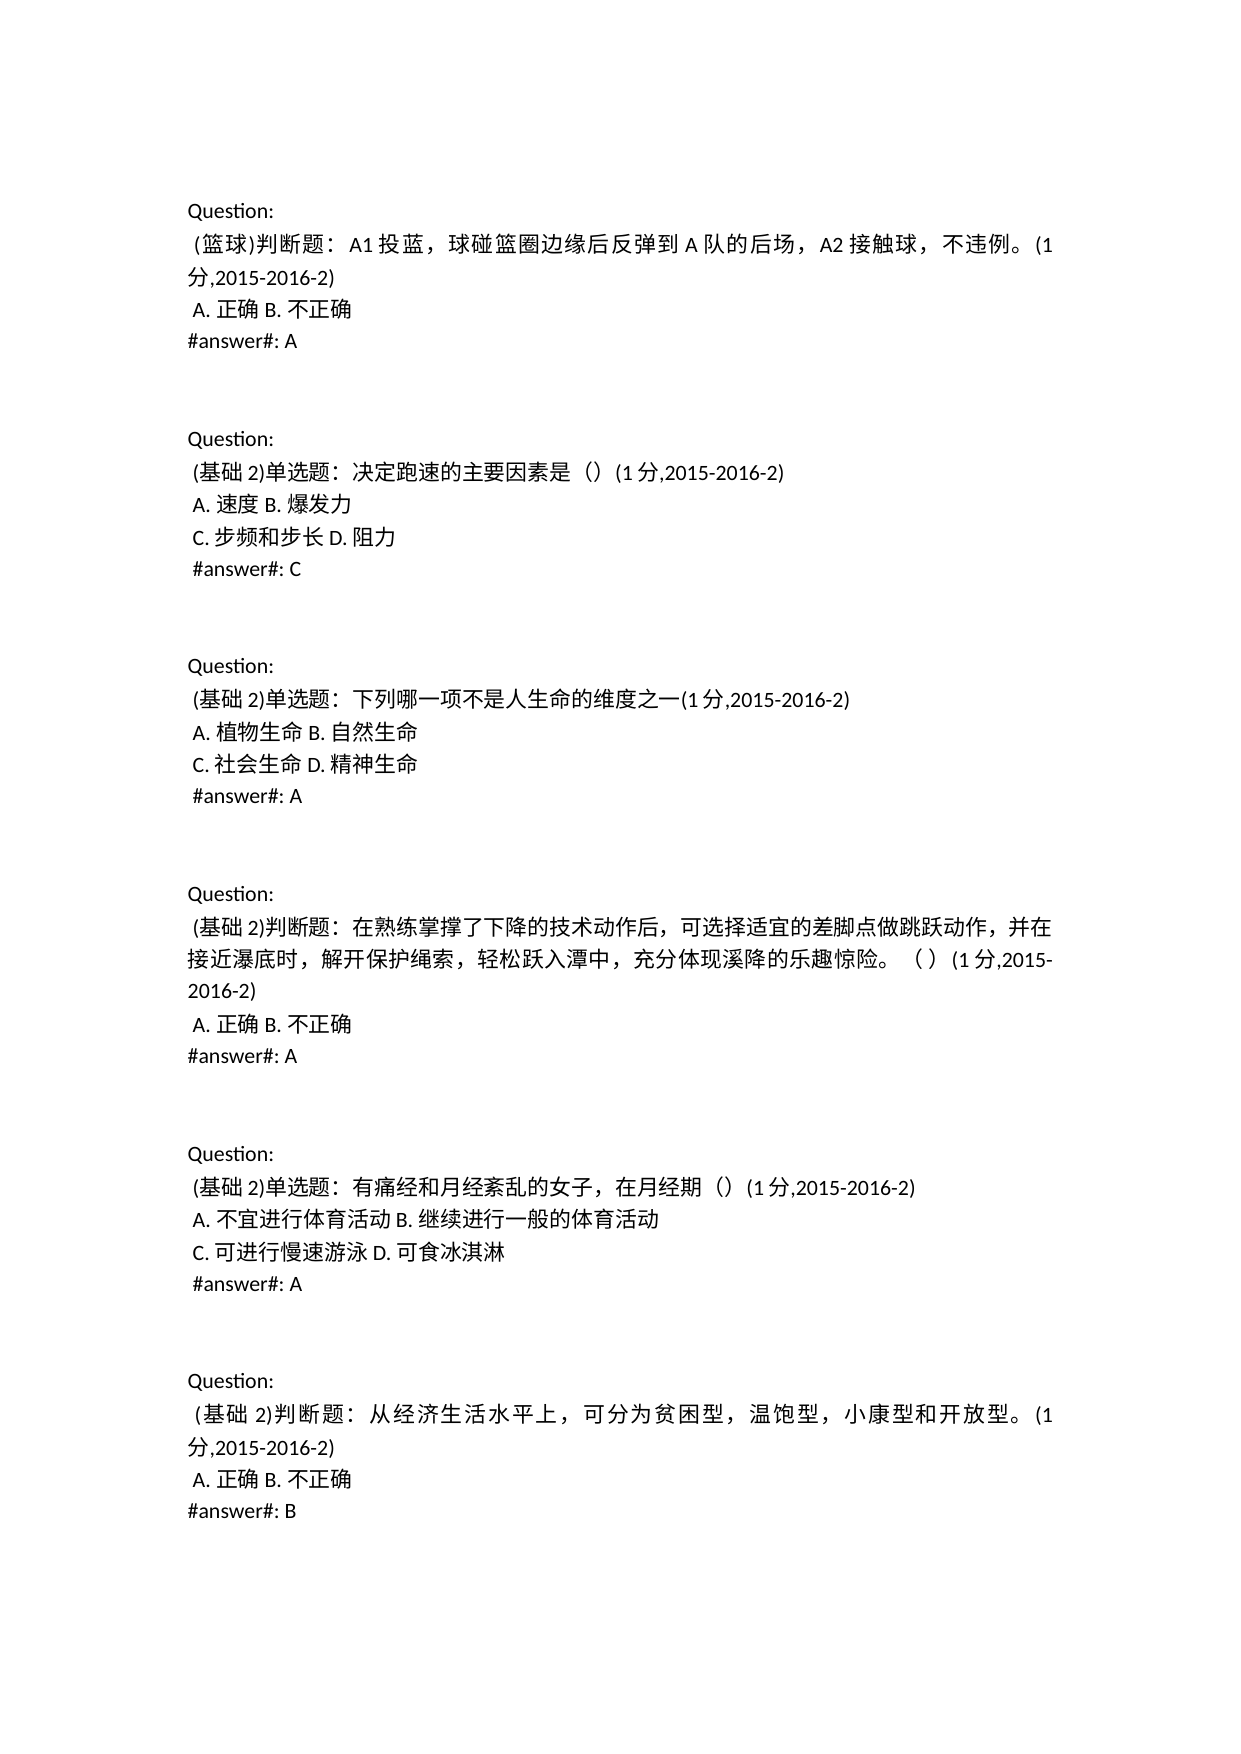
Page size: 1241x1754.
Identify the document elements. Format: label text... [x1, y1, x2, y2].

text C. 可进行慢速游泳 D. 可食冰淇淋 [187, 1234, 1053, 1267]
text Question: [187, 1137, 1053, 1169]
text (基础2)单选题：下列哪一项不是人生命的维度之一(1分,2015-2016-2) [187, 682, 1053, 714]
text A. 植物生命 B. 自然生命 [187, 714, 1053, 747]
text A. 不宜进行体育活动 B. 继续进行一般的体育活动 [187, 1202, 1053, 1234]
text Question: [187, 422, 1053, 454]
text #answer#: A [187, 779, 1053, 812]
text (基础2)判断题：在熟练掌撑了下降的技术动作后，可选择适宜的差脚点做跳跃动作，并在接近瀑底时，解开保护绳索，轻松跃入潭中，充分体现溪降的乐趣惊险。（ ）(1分,2015-2016-2) [187, 909, 1053, 1007]
text #answer#: A [187, 1039, 1053, 1072]
text (篮球)判断题：A1投蓝，球碰篮圈边缘后反弹到A队的后场，A2接触球，不违例。(1分,2015-2016-2) [187, 227, 1053, 292]
text C. 社会生命 D. 精神生命 [187, 747, 1053, 779]
text Question: [187, 1364, 1053, 1397]
text #answer#: A [187, 324, 1053, 357]
text (基础2)单选题：决定跑速的主要因素是（）(1分,2015-2016-2) [187, 454, 1053, 487]
text A. 正确 B. 不正确 [187, 1462, 1053, 1494]
text C. 步频和步长 D. 阻力 [187, 519, 1053, 552]
text #answer#: B [187, 1494, 1053, 1527]
text Question: [187, 194, 1053, 227]
text A. 速度 B. 爆发力 [187, 487, 1053, 519]
text A. 正确 B. 不正确 [187, 1007, 1053, 1039]
text #answer#: C [187, 552, 1053, 584]
text #answer#: A [187, 1267, 1053, 1299]
text (基础2)单选题：有痛经和月经紊乱的女子，在月经期（）(1分,2015-2016-2) [187, 1169, 1053, 1202]
text (基础2)判断题：从经济生活水平上，可分为贫困型，温饱型，小康型和开放型。(1分,2015-2016-2) [187, 1397, 1053, 1462]
text A. 正确 B. 不正确 [187, 292, 1053, 324]
text Question: [187, 877, 1053, 909]
text Question: [187, 649, 1053, 682]
